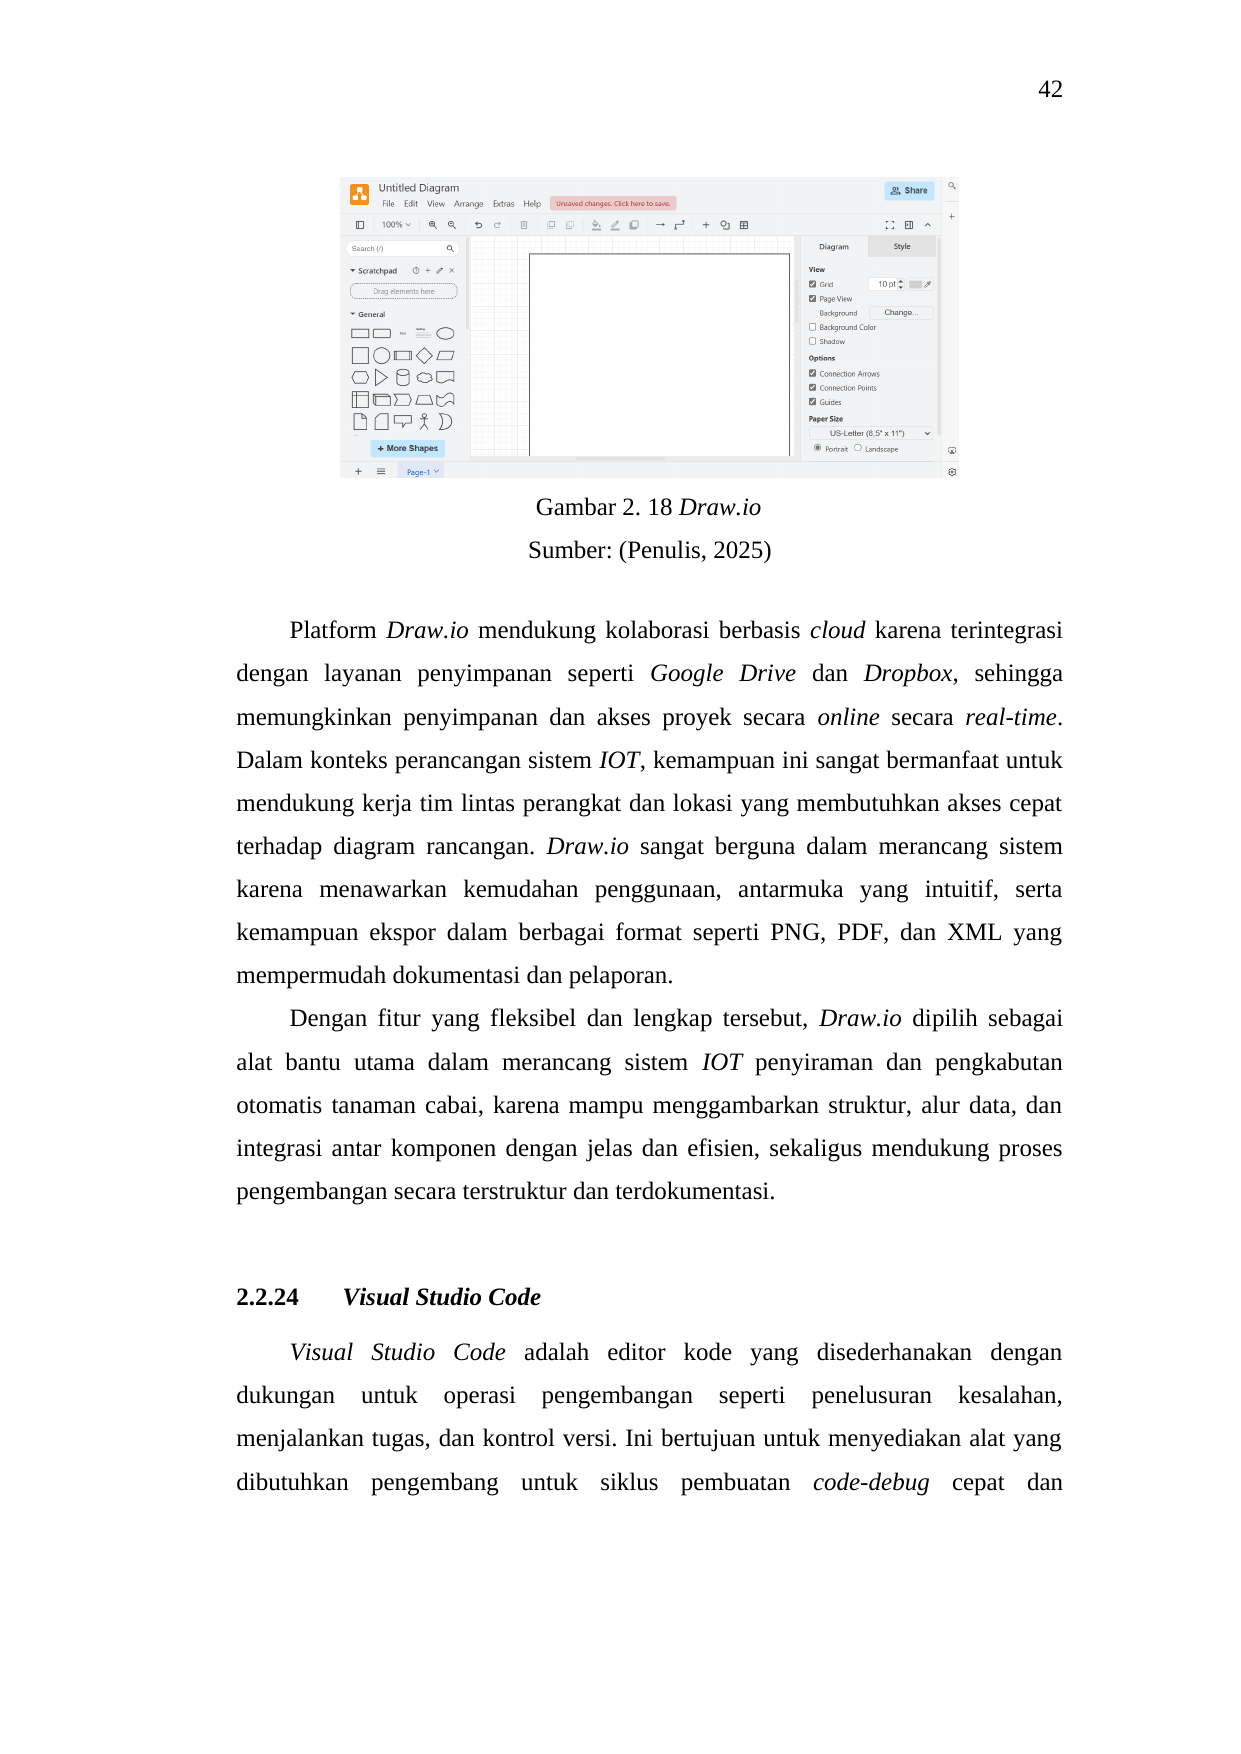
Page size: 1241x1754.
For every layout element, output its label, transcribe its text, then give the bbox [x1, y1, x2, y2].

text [236, 1337, 1063, 1495]
picture [340, 177, 959, 478]
text Gambar 2. 18 Draw.io [236, 492, 1063, 520]
subtitle Visual Studio Code [236, 1282, 1063, 1310]
text Sumber: (Penulis, 2025) [236, 535, 1063, 563]
text Dengan fitur yang fleksibel dan lengkap tersebut, Draw.io dipilih sebagai alat bantu utama dalam merancang sistem IOT penyiraman dan pengkabutan otomatis tanaman cabai, karena mampu menggambarkan struktur, alur data, dan integrasi antar komponen dengan jelas dan efisien, sekaligus mendukung proses pengembangan secara terstruktur dan terdokumentasi. [236, 1003, 1063, 1205]
text Platform Draw.io mendukung kolaborasi berbasis cloud karena terintegrasi dengan layanan penyimpanan seperti Google Drive dan Dropbox, sehingga memungkinkan penyimpanan dan akses proyek secara online secara real-time. Dalam konteks perancangan sistem IOT, kemampuan ini sangat bermanfaat untuk mendukung kerja tim lintas perangkat dan lokasi yang membutuhkan akses cepat terhadap diagram rancangan. Draw.io sangat berguna dalam merancang sistem karena menawarkan kemudahan penggunaan, antarmuka yang intuitif, serta kemampuan ekspor dalam berbagai format seperti PNG, PDF, dan XML yang mempermudah dokumentasi dan pelaporan. [236, 615, 1063, 989]
